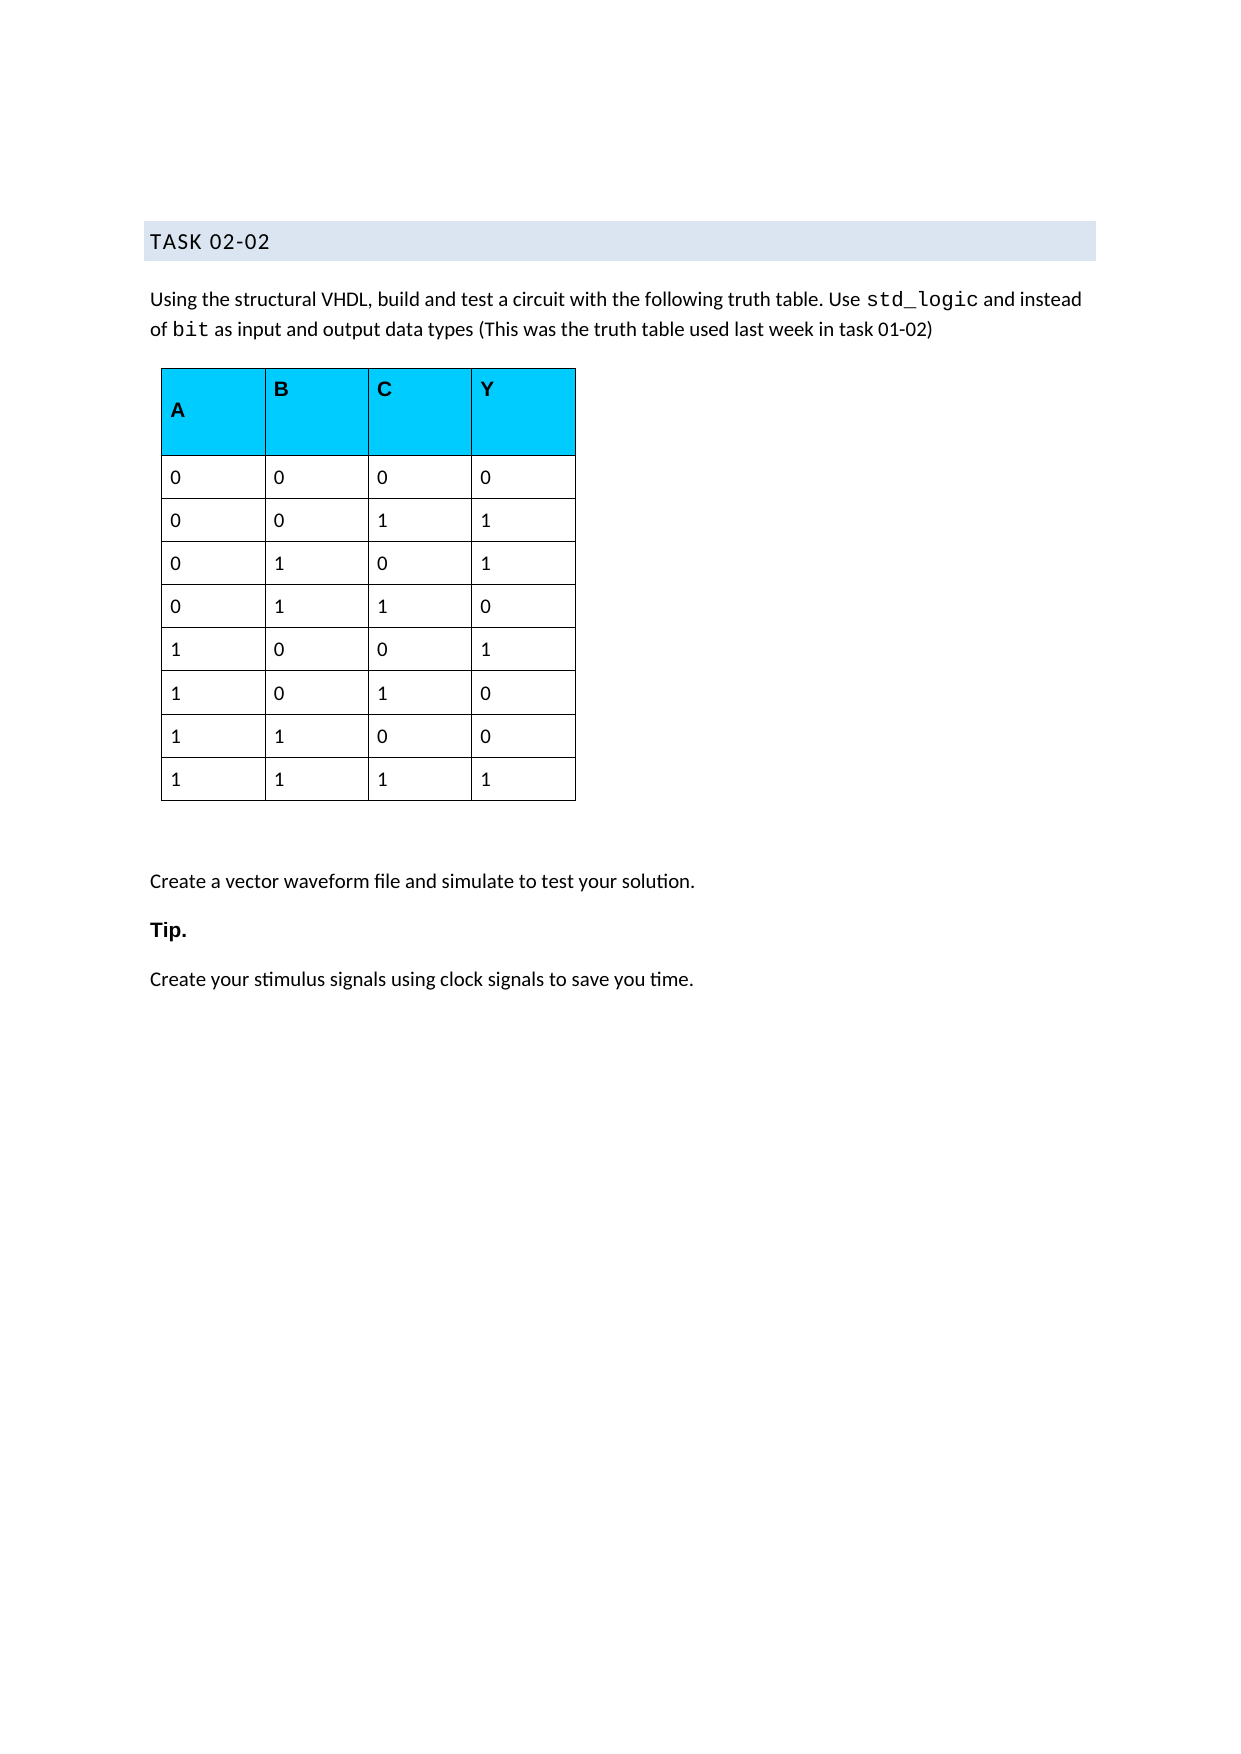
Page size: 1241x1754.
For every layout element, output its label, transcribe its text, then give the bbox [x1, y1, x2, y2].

table_cell 1 [472, 758, 575, 800]
table_cell 0 [369, 542, 471, 584]
table_cell 1 [266, 585, 368, 627]
table_header A [162, 369, 265, 455]
table_cell 1 [472, 542, 575, 584]
table_cell 0 [369, 715, 471, 757]
text Using the structural VHDL, build and test a circuit with the following truth table. Use std_logic and instead of bit as input and output data types (This was the truth table used last week in task 01-02) [150, 286, 1090, 343]
text Create your stimulus signals using clock signals to save you time. [150, 966, 1090, 992]
table_cell 1 [162, 758, 265, 800]
table_cell 0 [162, 585, 265, 627]
table_cell 1 [266, 715, 368, 757]
table_cell 0 [162, 542, 265, 584]
text Create a vector waveform file and simulate to test your solution. [150, 868, 1090, 893]
table_cell 1 [369, 671, 471, 713]
table_cell 0 [472, 715, 575, 757]
table_cell 1 [369, 499, 471, 541]
table_cell 1 [472, 499, 575, 541]
table_cell 1 [266, 758, 368, 800]
table_cell 0 [266, 499, 368, 541]
table_cell 1 [369, 758, 471, 800]
table_cell 0 [472, 456, 575, 498]
table_cell 0 [369, 456, 471, 498]
table_cell 0 [369, 628, 471, 670]
table_cell 1 [162, 715, 265, 757]
table_header Y [472, 369, 575, 455]
table_cell 1 [162, 628, 265, 670]
text Tip. [150, 918, 1090, 942]
table_cell 1 [266, 542, 368, 584]
table_cell 1 [162, 671, 265, 713]
table_cell 1 [369, 585, 471, 627]
table_cell 0 [266, 456, 368, 498]
subtitle Task 02-02 [150, 227, 1090, 255]
table_cell 0 [266, 671, 368, 713]
table_cell 0 [266, 628, 368, 670]
table_header C [369, 369, 471, 455]
table_cell 0 [162, 499, 265, 541]
table_cell 1 [472, 628, 575, 670]
table_cell 0 [162, 456, 265, 498]
table_header B [266, 369, 368, 455]
table_cell 0 [472, 671, 575, 713]
table_cell 0 [472, 585, 575, 627]
